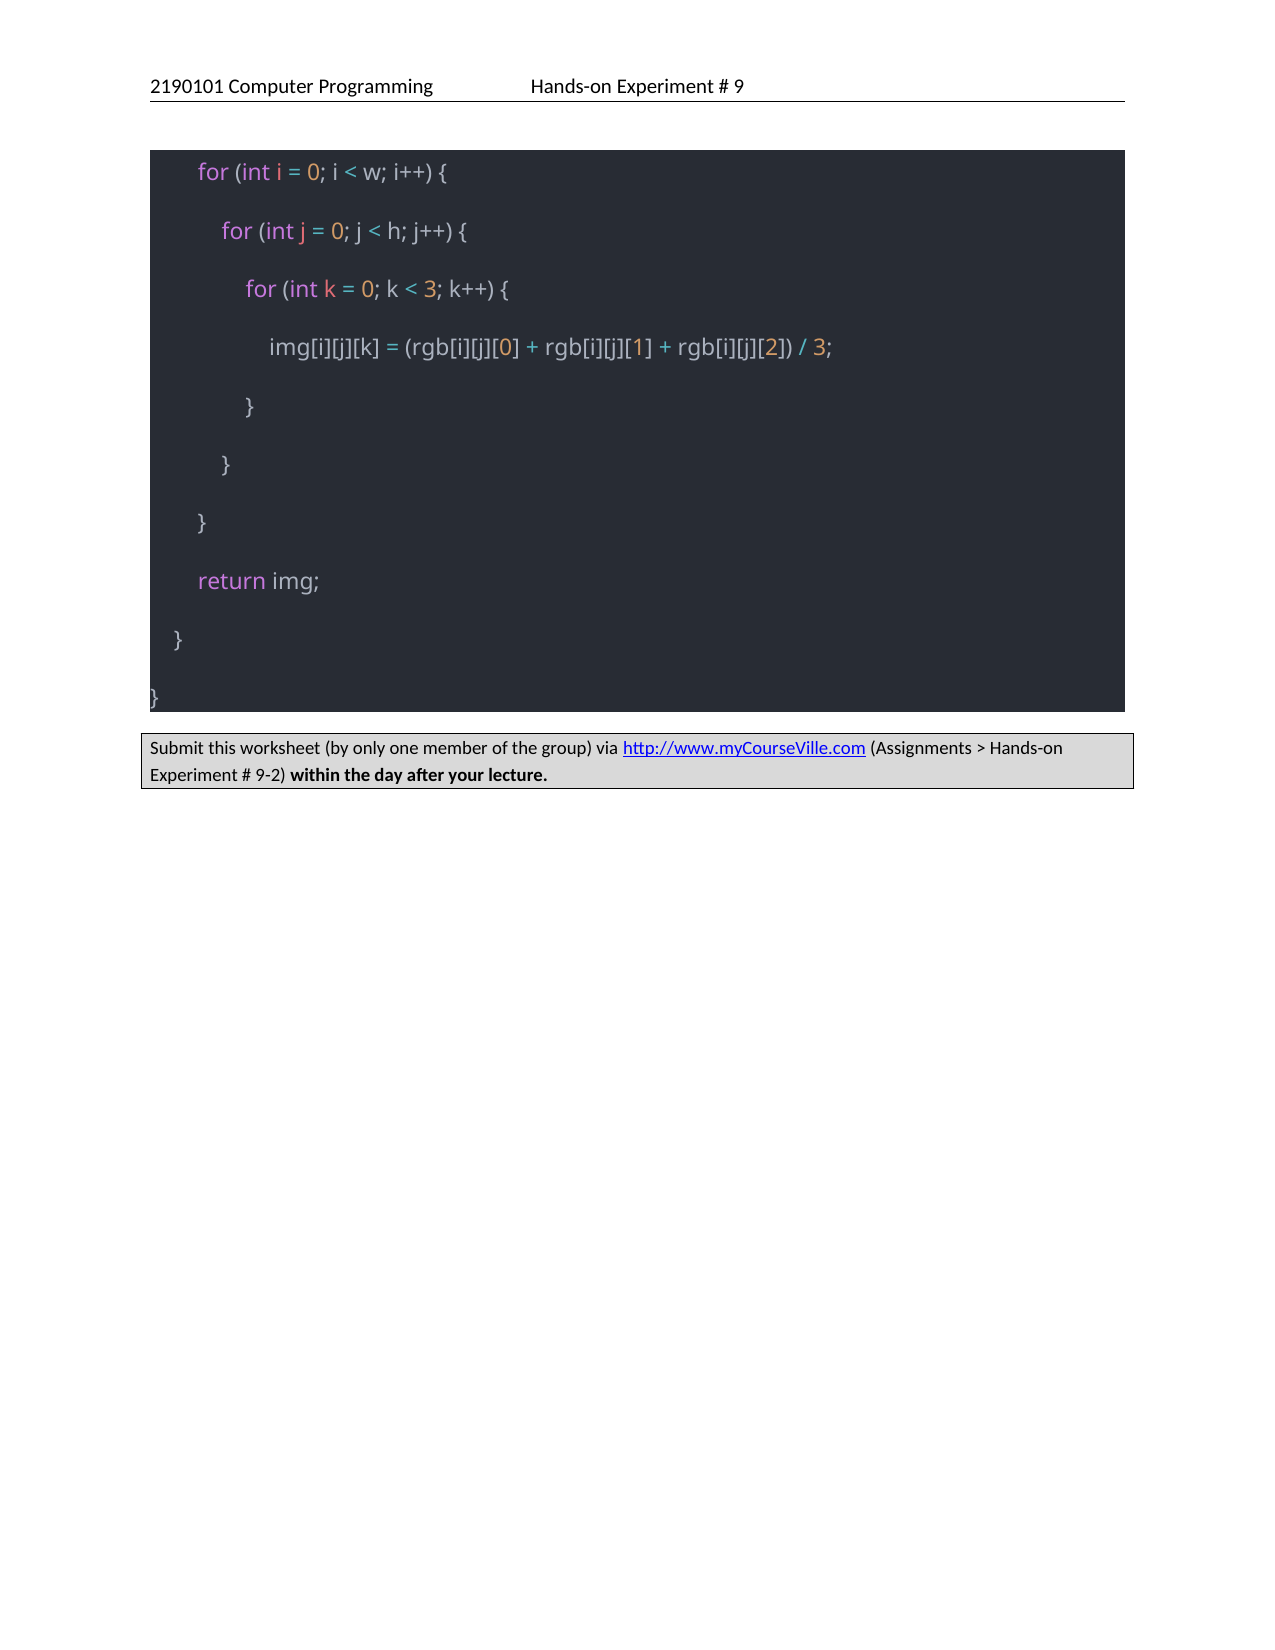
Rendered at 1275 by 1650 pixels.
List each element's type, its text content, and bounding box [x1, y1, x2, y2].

text for (int i = 0; i < w; i++) { [150, 150, 1125, 187]
text img[i][j][k] = (rgb[i][j][0] + rgb[i][j][1] + rgb[i][j][2]) / 3; [150, 325, 1125, 362]
text } [150, 500, 1125, 537]
text Submit this worksheet (by only one member of the group) via http://www.myCourseVille.com (Assignments > Hands-on Experiment # 9-2) within the day after your lecture. [142, 734, 1133, 788]
text } [150, 675, 1125, 712]
text for (int j = 0; j < h; j++) { [150, 208, 1125, 246]
text for (int k = 0; k < 3; k++) { [150, 267, 1125, 304]
text } [150, 442, 1125, 479]
text } [150, 383, 1125, 421]
text } [150, 617, 1125, 654]
text return img; [150, 558, 1125, 596]
